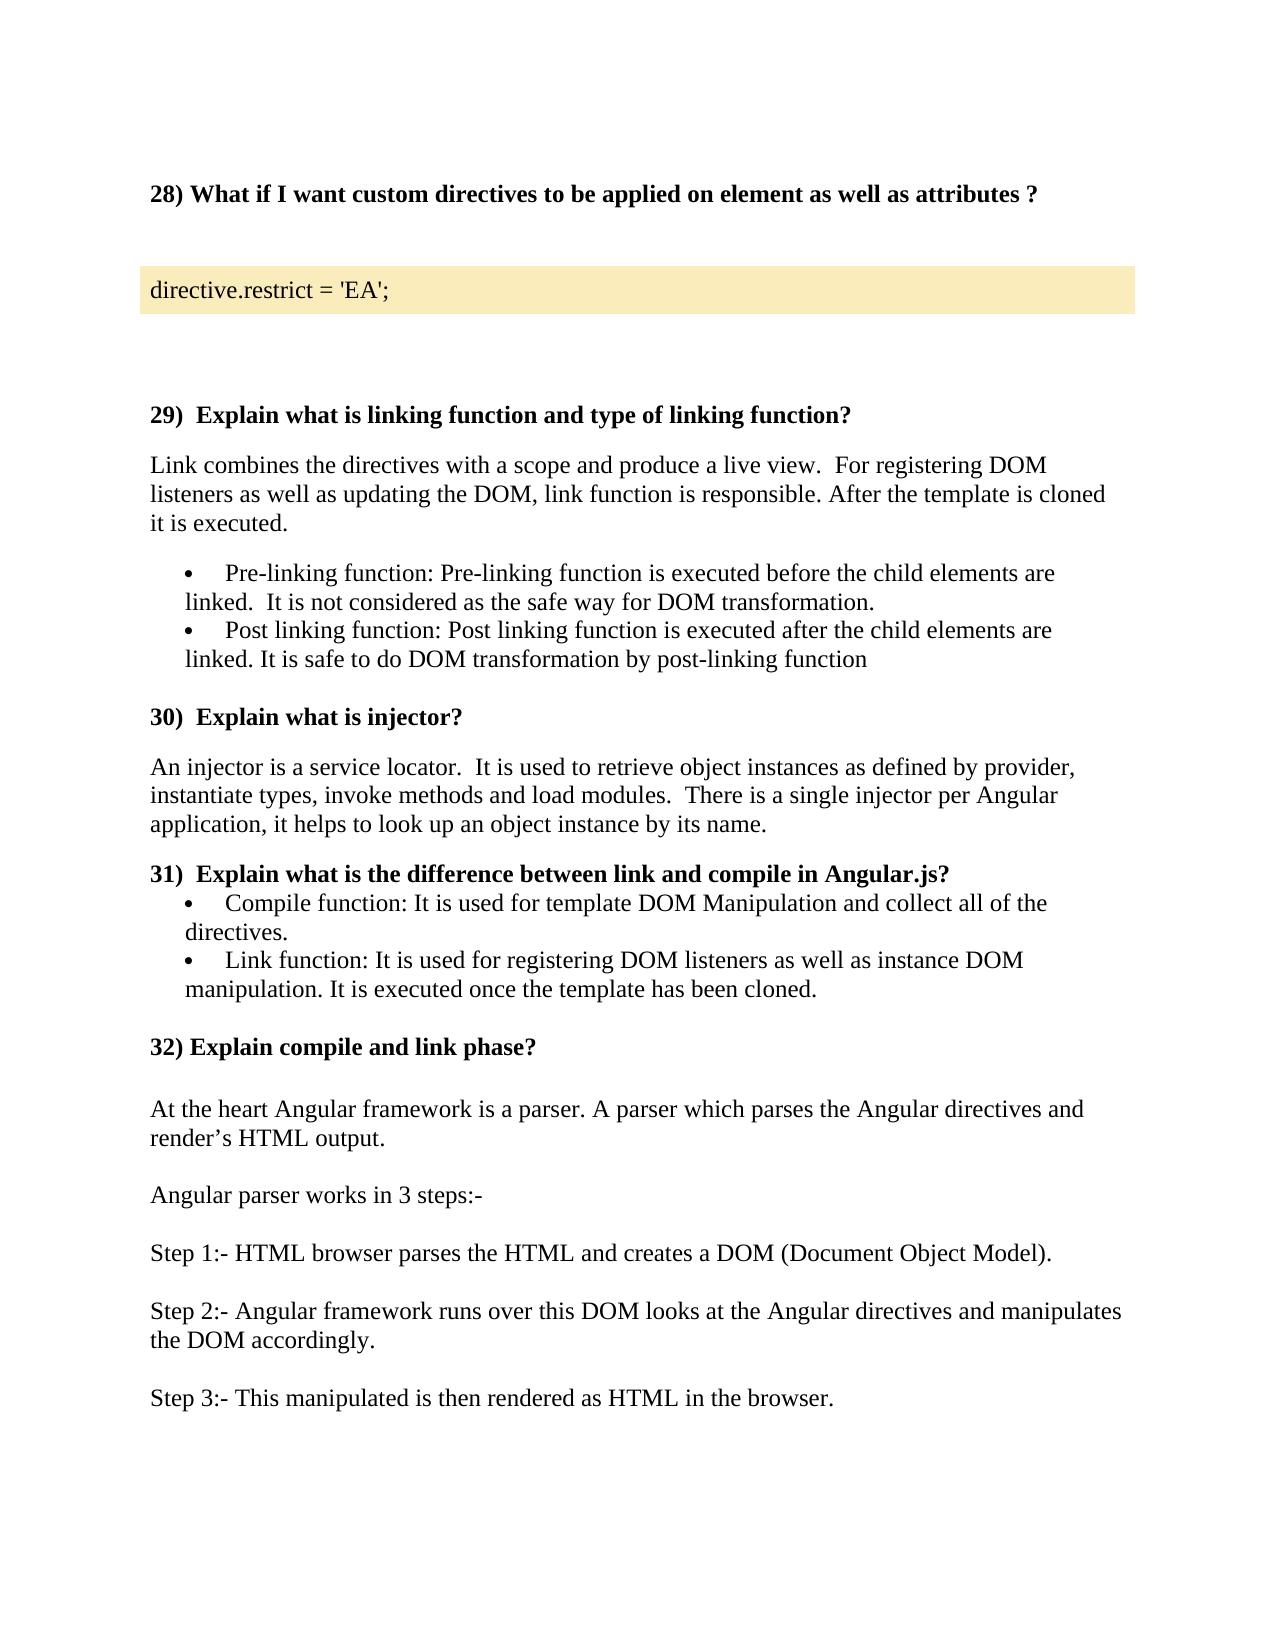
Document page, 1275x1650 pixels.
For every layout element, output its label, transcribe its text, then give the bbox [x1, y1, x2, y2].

text directive.restrict = 'EA'; [142, 267, 1133, 313]
list Link function: It is used for registering DOM listeners as well as instance DOM manipulation. It is executed once the template has been cloned. [185, 945, 1125, 1003]
text Step 3:- This manipulated is then rendered as HTML in the browser. [150, 1383, 1125, 1412]
text 30) Explain what is injector? [150, 702, 1125, 730]
text At the heart Angular framework is a parser. A parser which parses the Angular directives and render’s HTML output. [150, 1094, 1125, 1151]
list Post linking function: Post linking function is executed after the child elements are linked. It is safe to do DOM transformation by post-linking function [185, 615, 1125, 673]
text An injector is a service locator. It is used to retrieve object instances as defined by provider, instantiate types, invoke methods and load modules. There is a single injector per Angular application, it helps to look up an object instance by its name. [150, 752, 1125, 838]
list Pre-linking function: Pre-linking function is executed before the child elements are linked. It is not considered as the safe way for DOM transformation. [185, 558, 1125, 615]
text Angular parser works in 3 steps:- [150, 1181, 1125, 1209]
subtitle 32) Explain compile and link phase? [150, 1032, 1125, 1060]
list Compile function: It is used for template DOM Manipulation and collect all of the directives. [185, 888, 1125, 945]
text Step 1:- HTML browser parses the HTML and creates a DOM (Document Object Model). [150, 1238, 1125, 1267]
text 29) Explain what is linking function and type of linking function? [150, 400, 1125, 429]
text Step 2:- Angular framework runs over this DOM looks at the Angular directives and manipulates the DOM accordingly. [150, 1296, 1125, 1354]
text 31) Explain what is the difference between link and compile in Angular.js? [150, 859, 1125, 888]
text Link combines the directives with a scope and produce a live view. For registering DOM listeners as well as updating the DOM, link function is responsible. After the template is cloned it is executed. [150, 450, 1125, 537]
subtitle 28) What if I want custom directives to be applied on element as well as attributes ? [150, 179, 1125, 207]
